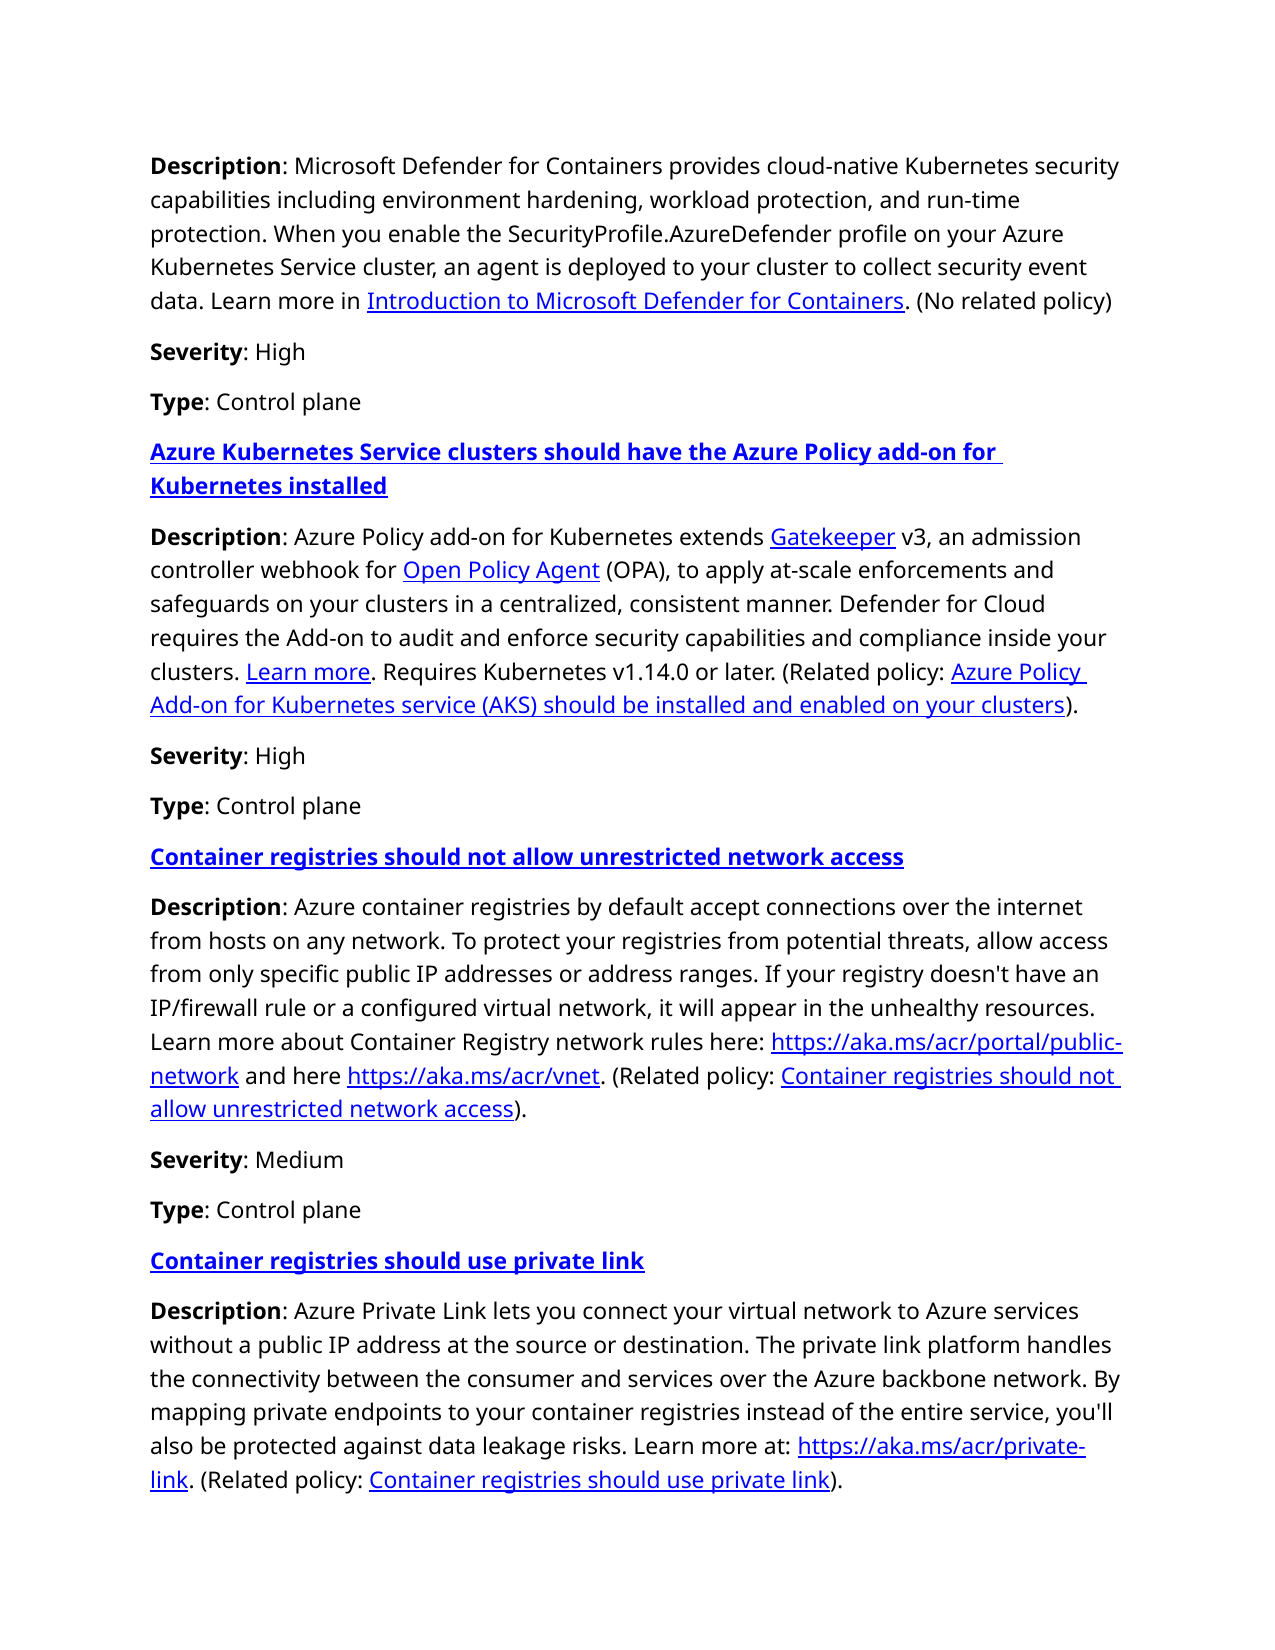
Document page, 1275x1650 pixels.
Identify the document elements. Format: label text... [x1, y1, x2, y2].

text Type: Control plane [150, 1194, 1125, 1225]
text Description: Microsoft Defender for Containers provides cloud-native Kubernetes security capabilities including environment hardening, workload protection, and run-time protection. When you enable the SecurityProfile.AzureDefender profile on your Azure Kubernetes Service cluster, an agent is deployed to your cluster to collect security event data. Learn more in Introduction to Microsoft Defender for Containers. (No related policy) [150, 150, 1125, 316]
text Description: Azure Private Link lets you connect your virtual network to Azure services without a public IP address at the source or destination. The private link platform handles the connectivity between the consumer and services over the Azure backbone network. By mapping private endpoints to your container registries instead of the entire service, you'll also be protected against data leakage risks. Learn more at: https://aka.ms/acr/private-link. (Related policy: Container registries should use private link). [150, 1295, 1125, 1495]
text Severity: High [150, 739, 1125, 771]
text Description: Azure Policy add-on for Kubernetes extends Gatekeeper v3, an admission controller webhook for Open Policy Agent (OPA), to apply at-scale enforcements and safeguards on your clusters in a centralized, consistent manner. Defender for Cloud requires the Add-on to audit and enforce security capabilities and compliance inside your clusters. Learn more. Requires Kubernetes v1.14.0 or later. (Related policy: Azure Policy Add-on for Kubernetes service (AKS) should be installed and enabled on your clusters). [150, 520, 1125, 720]
text Severity: Medium [150, 1144, 1125, 1175]
text Severity: High [150, 335, 1125, 367]
text Azure Kubernetes Service clusters should have the Azure Policy add-on for Kubernetes installed [150, 436, 1125, 501]
text Container registries should use private link [150, 1244, 1125, 1276]
text Type: Control plane [150, 386, 1125, 417]
text Description: Azure container registries by default accept connections over the internet from hosts on any network. To protect your registries from potential threats, allow access from only specific public IP addresses or address ranges. If your registry doesn't have an IP/firewall rule or a configured virtual network, it will appear in the unhealthy resources. Learn more about Container Registry network rules here: https://aka.ms/acr/portal/public-network and here https://aka.ms/acr/vnet. (Related policy: Container registries should not allow unrestricted network access). [150, 891, 1125, 1124]
text Type: Control plane [150, 790, 1125, 821]
text Container registries should not allow unrestricted network access [150, 840, 1125, 872]
